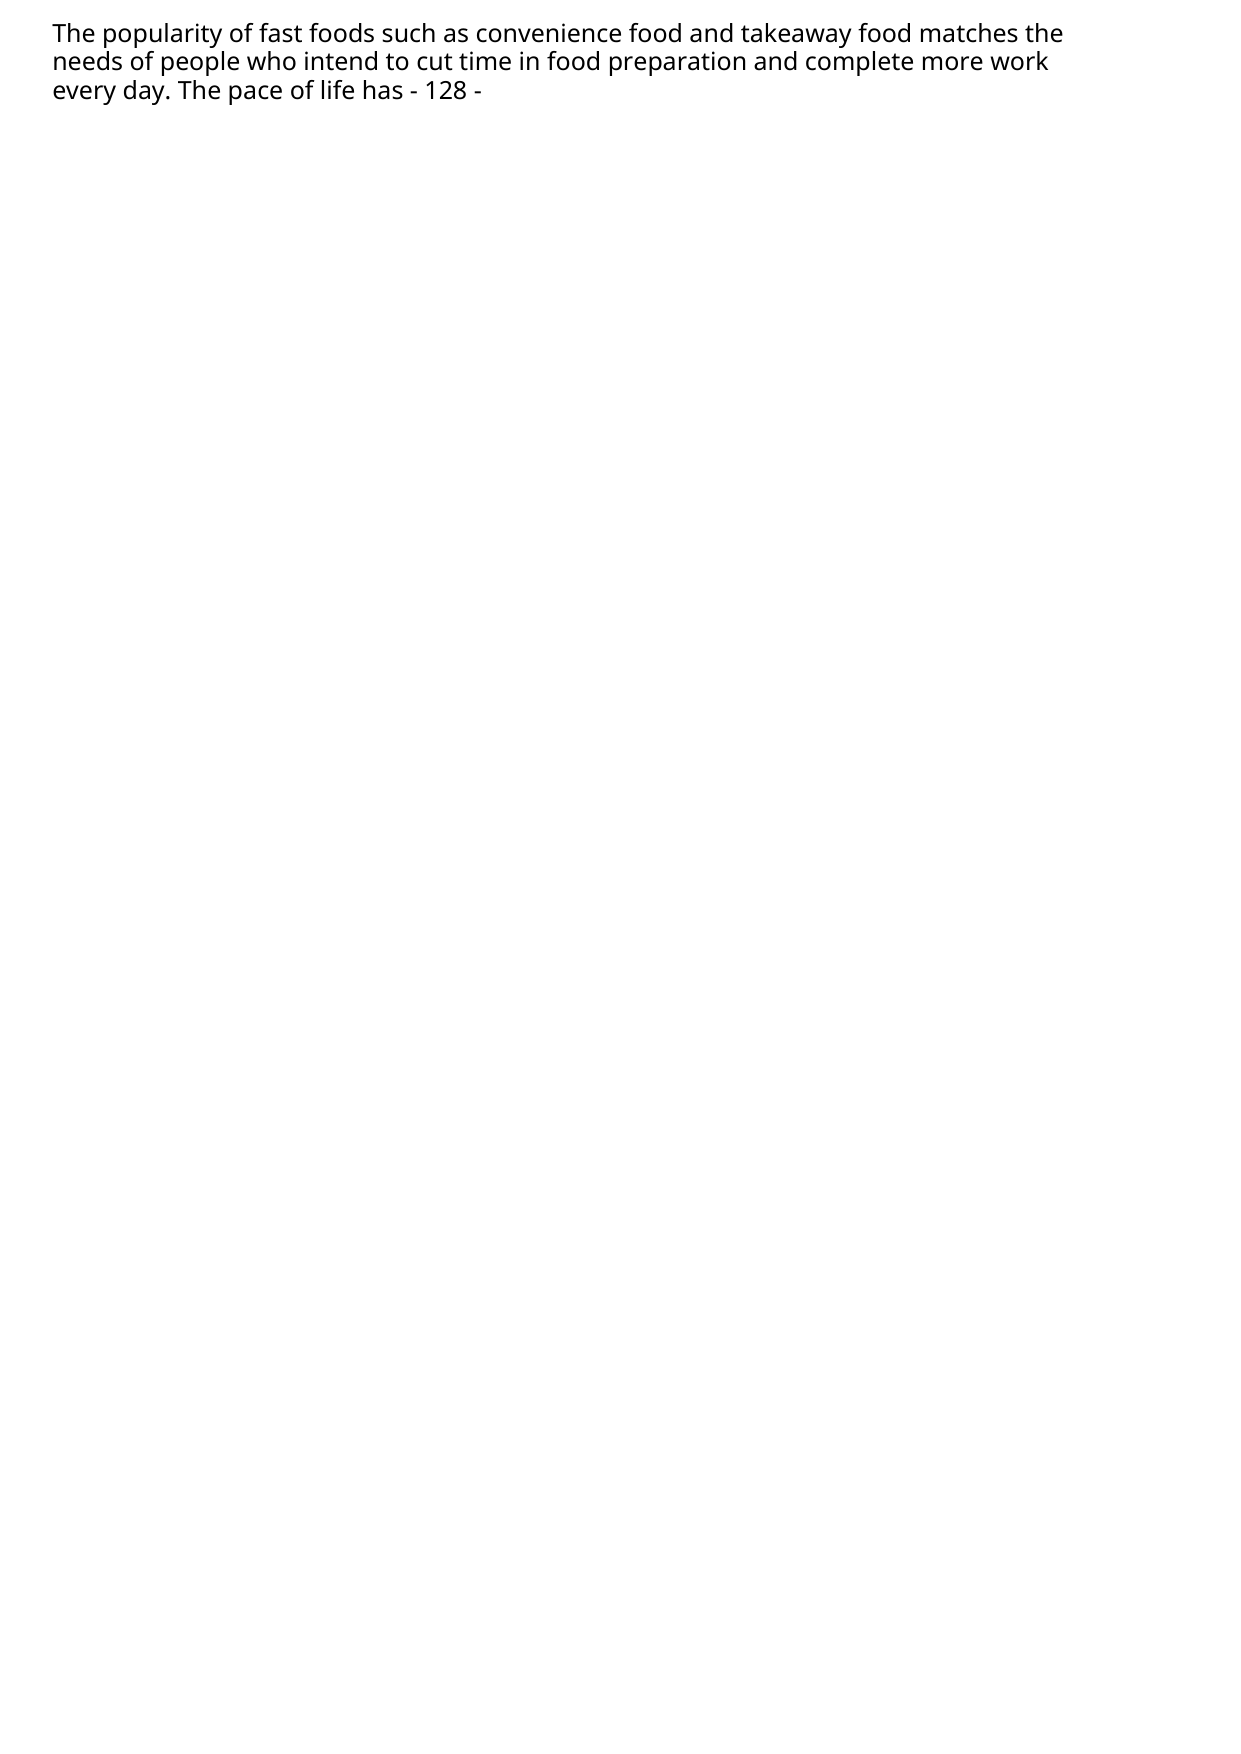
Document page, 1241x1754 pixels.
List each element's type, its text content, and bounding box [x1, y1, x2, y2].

text The popularity of fast foods such as convenience food and takeaway food matches the needs of people who intend to cut time in food preparation and complete more work every day. The pace of life has - 128 - [52, 19, 1096, 105]
